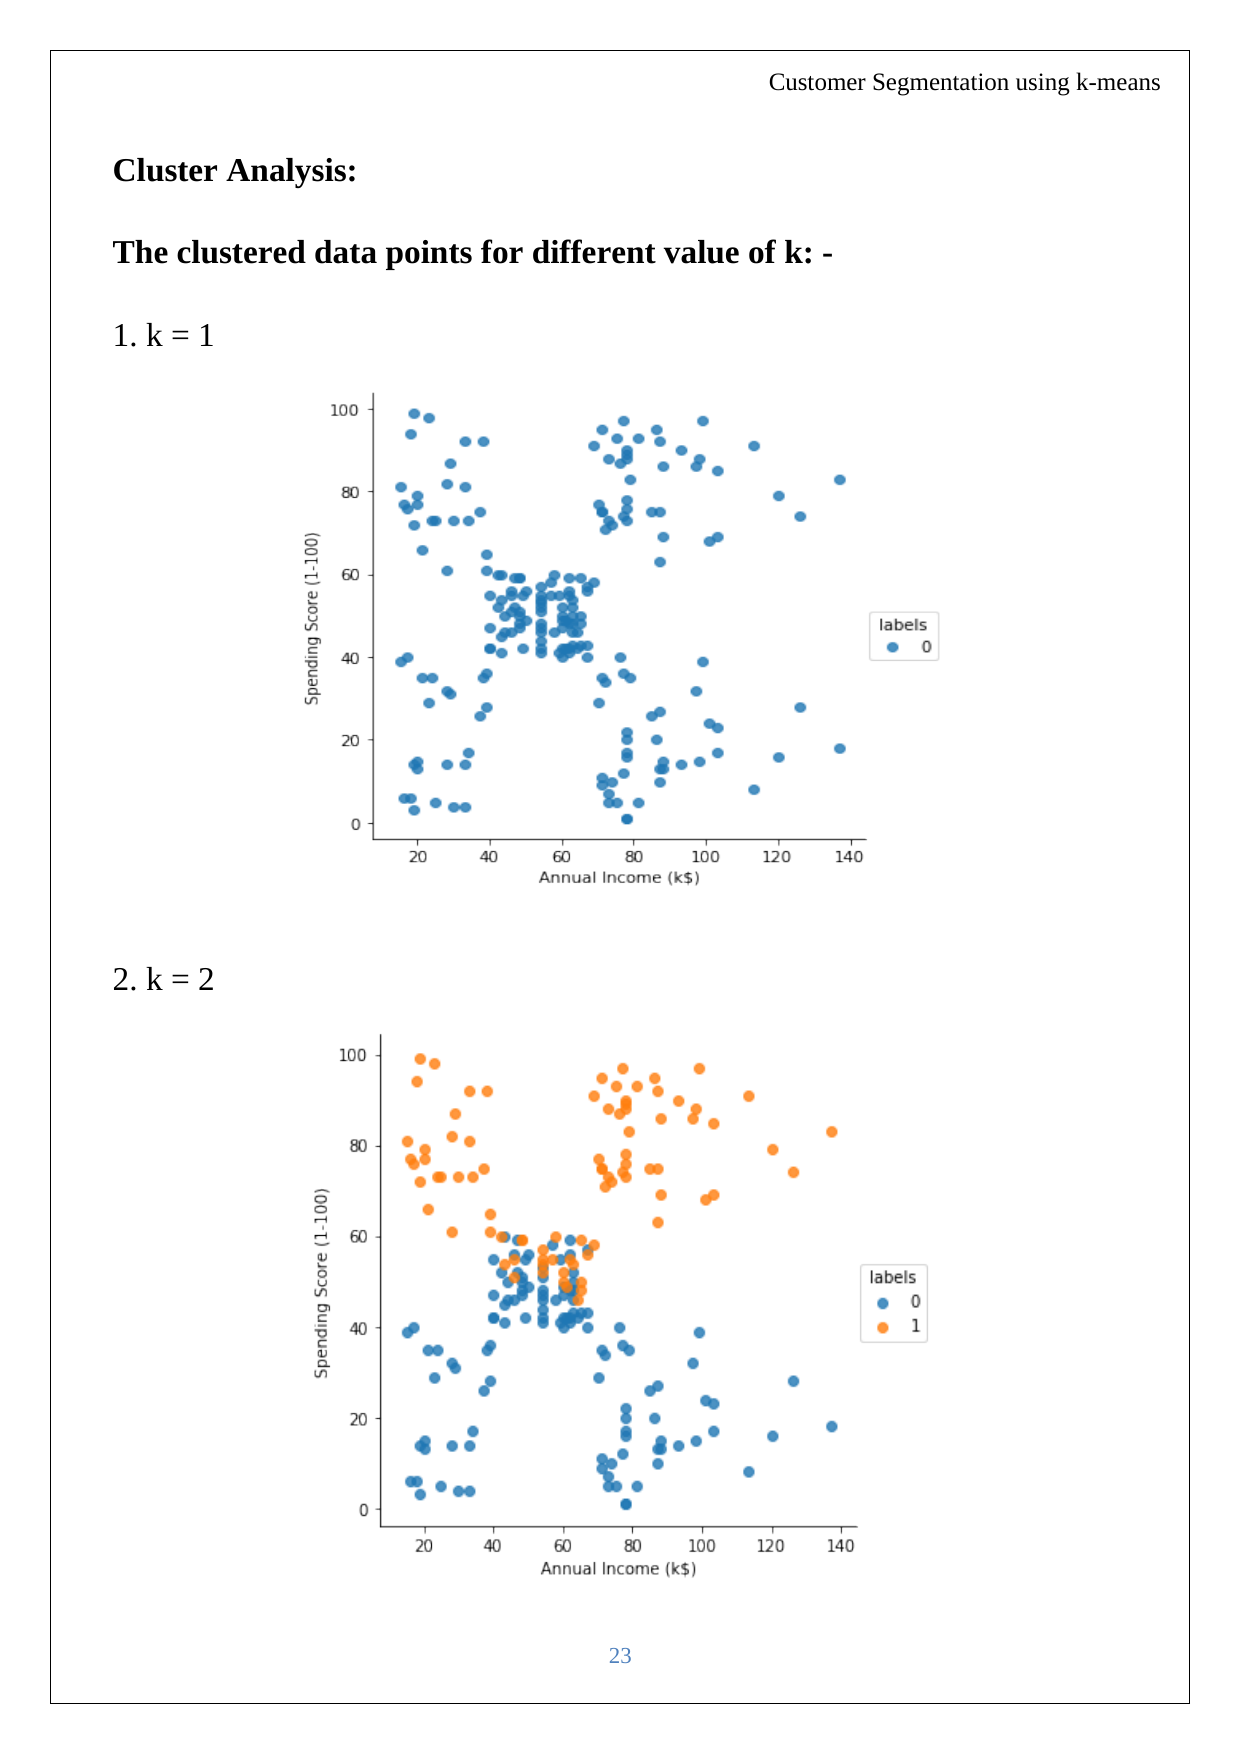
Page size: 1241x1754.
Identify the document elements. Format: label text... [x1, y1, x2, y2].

text 1. k = 1 [112, 315, 1128, 354]
picture [305, 1019, 935, 1588]
picture [295, 378, 945, 895]
text 2. k = 2 [112, 960, 1128, 998]
text The clustered data points for different value of k: - [112, 233, 1128, 271]
text Cluster Analysis: [112, 150, 1128, 188]
